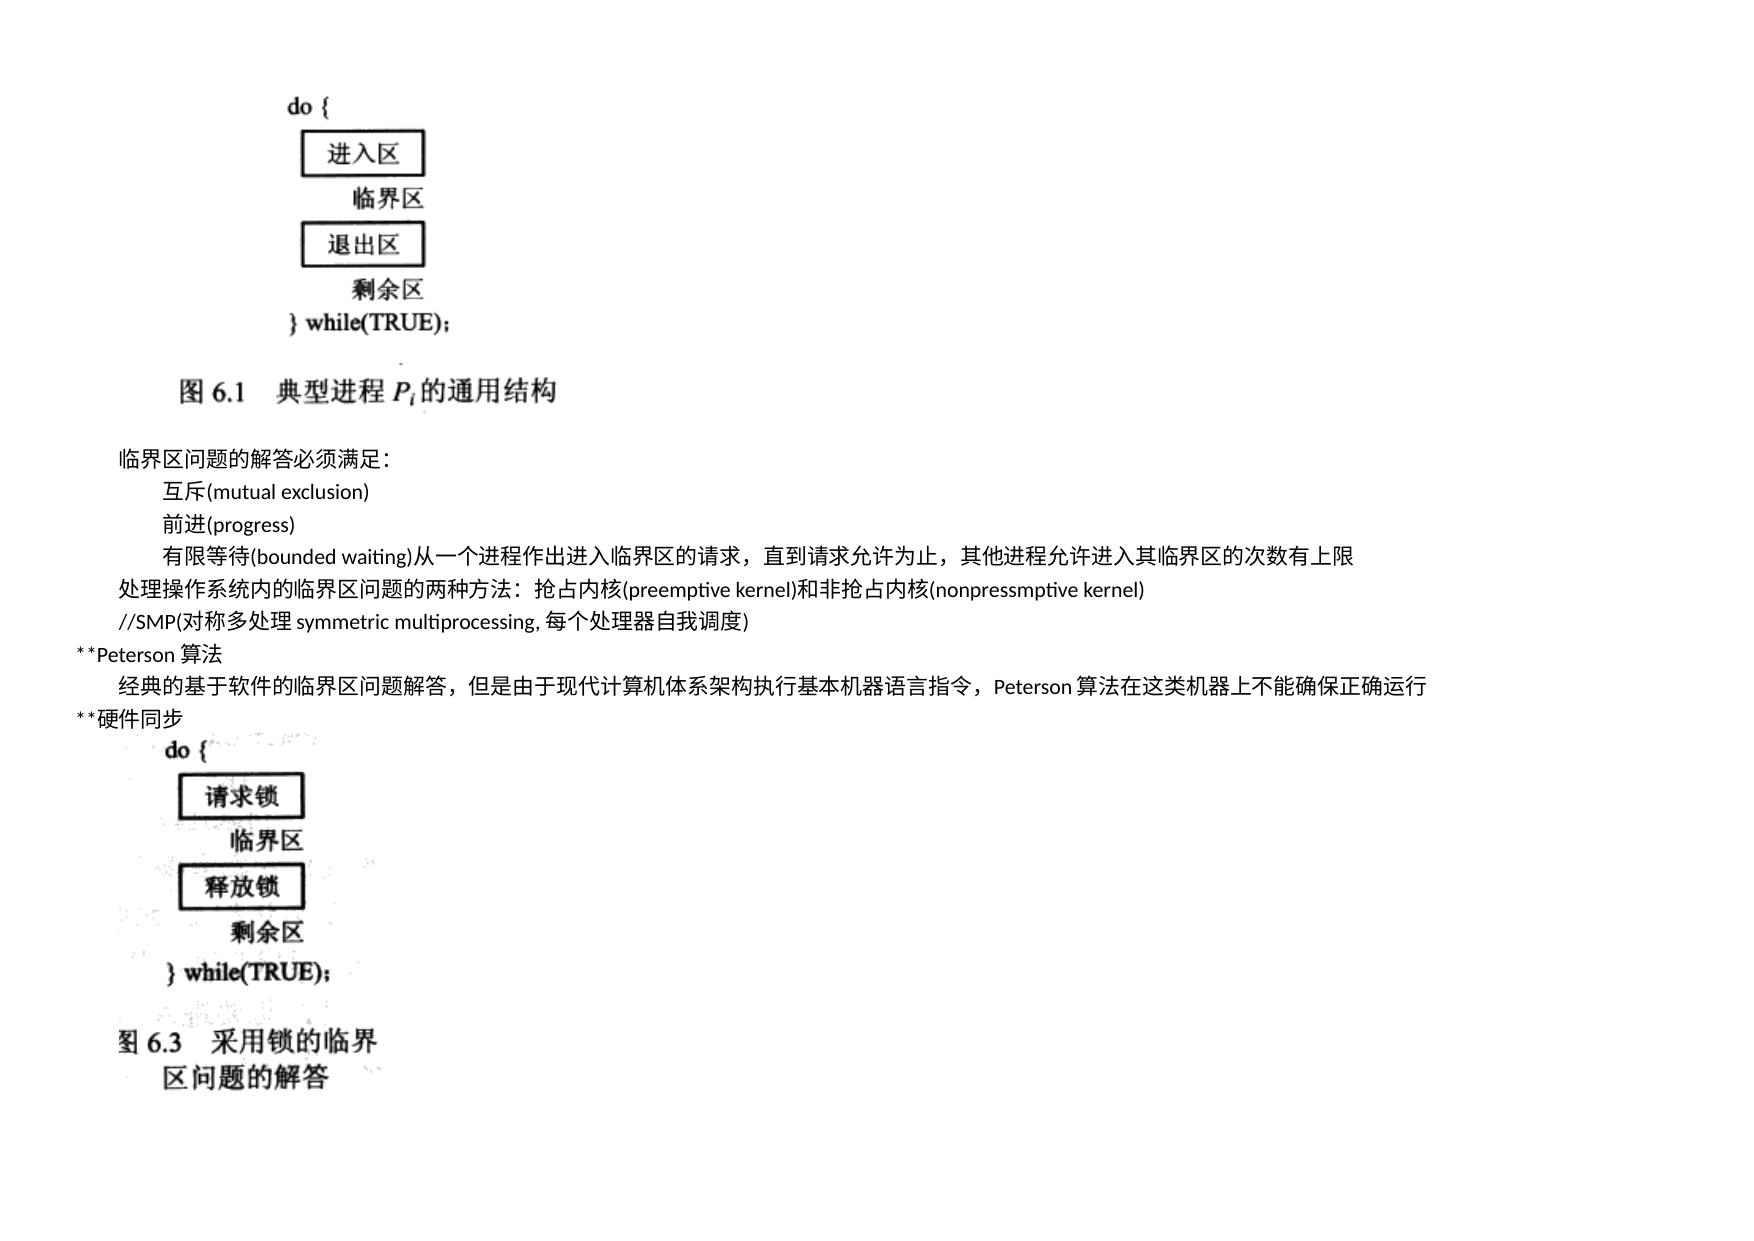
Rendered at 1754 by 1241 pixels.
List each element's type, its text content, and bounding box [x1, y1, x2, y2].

text **硬件同步 [75, 701, 1679, 734]
text **Peterson算法 [75, 636, 1679, 669]
text 有限等待(bounded waiting)从一个进程作出进入临界区的请求，直到请求允许为止，其他进程允许进入其临界区的次数有上限 [75, 539, 1679, 571]
text //SMP(对称多处理symmetric multiprocessing, 每个处理器自我调度) [75, 604, 1679, 636]
text 经典的基于软件的临界区问题解答，但是由于现代计算机体系架构执行基本机器语言指令，Peterson算法在这类机器上不能确保正确运行 [75, 669, 1679, 701]
text 互斥(mutual exclusion) [75, 474, 1679, 506]
text 处理操作系统内的临界区问题的两种方法：抢占内核(preemptive kernel)和非抢占内核(nonpressmptive kernel) [75, 571, 1679, 604]
text 前进(progress) [75, 506, 1679, 539]
text 临界区问题的解答必须满足： [75, 441, 1679, 474]
